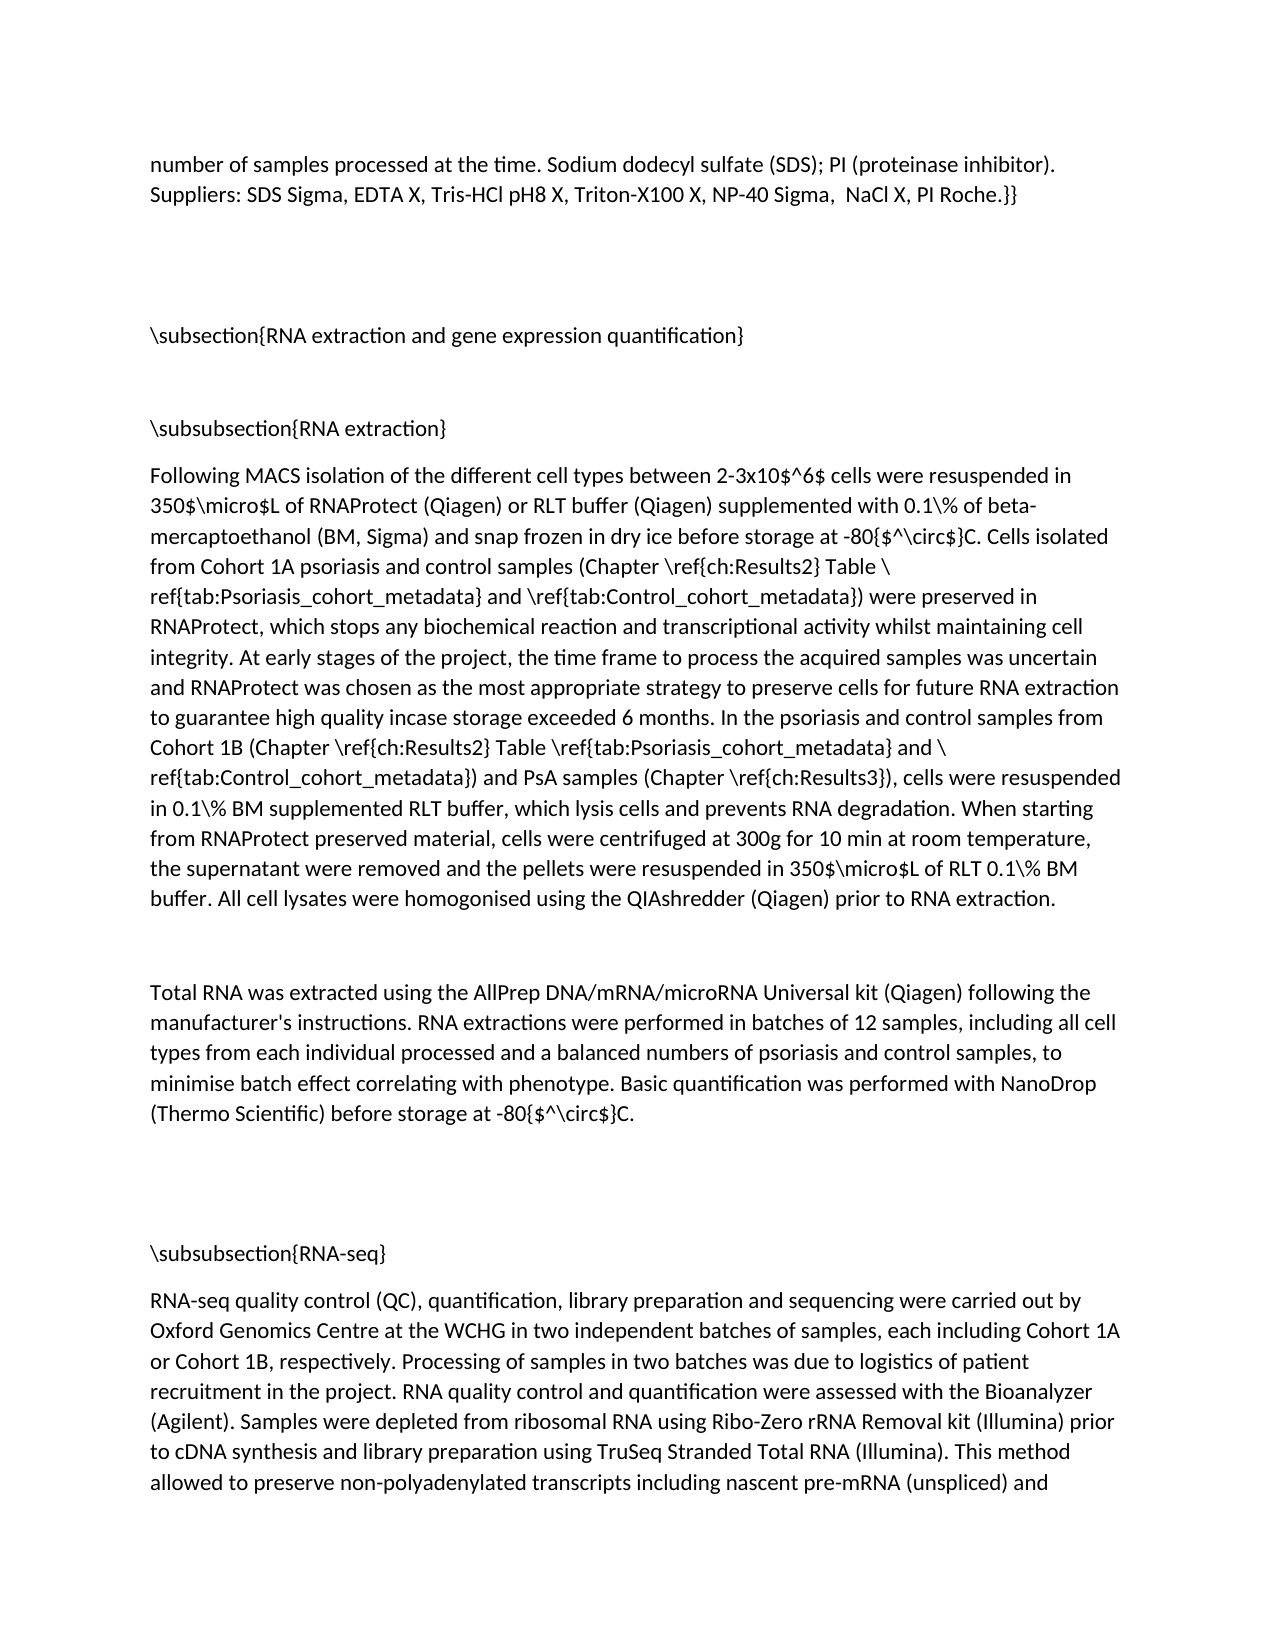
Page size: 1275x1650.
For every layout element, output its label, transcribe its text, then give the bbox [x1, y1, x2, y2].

text \subsubsection{RNA extraction} [150, 414, 1125, 443]
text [150, 150, 1125, 208]
text Total RNA was extracted using the AllPrep DNA/mRNA/microRNA Universal kit (Qiagen) following the manufacturer's instructions. RNA extractions were performed in batches of 12 samples, including all cell types from each individual processed and a balanced numbers of psoriasis and control samples, to minimise batch effect correlating with phenotype. Basic quantification was performed with NanoDrop (Thermo Scientific) before storage at -80{$^\circ$}C. [150, 978, 1125, 1127]
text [150, 1286, 1125, 1496]
text \subsubsection{RNA-seq} [150, 1239, 1125, 1268]
text Following MACS isolation of the different cell types between 2-3x10$^6$ cells were resuspended in 350$\micro$L of RNAProtect (Qiagen) or RLT buffer (Qiagen) supplemented with 0.1\% of beta-mercaptoethanol (BM, Sigma) and snap frozen in dry ice before storage at -80{$^\circ$}C. Cells isolated from Cohort 1A psoriasis and control samples (Chapter \ref{ch:Results2} Table \ref{tab:Psoriasis_cohort_metadata} and \ref{tab:Control_cohort_metadata}) were preserved in RNAProtect, which stops any biochemical reaction and transcriptional activity whilst maintaining cell integrity. At early stages of the project, the time frame to process the acquired samples was uncertain and RNAProtect was chosen as the most appropriate strategy to preserve cells for future RNA extraction to guarantee high quality incase storage exceeded 6 months. In the psoriasis and control samples from Cohort 1B (Chapter \ref{ch:Results2} Table \ref{tab:Psoriasis_cohort_metadata} and \ref{tab:Control_cohort_metadata}) and PsA samples (Chapter \ref{ch:Results3}), cells were resuspended in 0.1\% BM supplemented RLT buffer, which lysis cells and prevents RNA degradation. When starting from RNAProtect preserved material, cells were centrifuged at 300g for 10 min at room temperature, the supernatant were removed and the pellets were resuspended in 350$\micro$L of RLT 0.1\% BM buffer. All cell lysates were homogonised using the QIAshredder (Qiagen) prior to RNA extraction. [150, 461, 1125, 912]
text \subsection{RNA extraction and gene expression quantification} [150, 321, 1125, 349]
